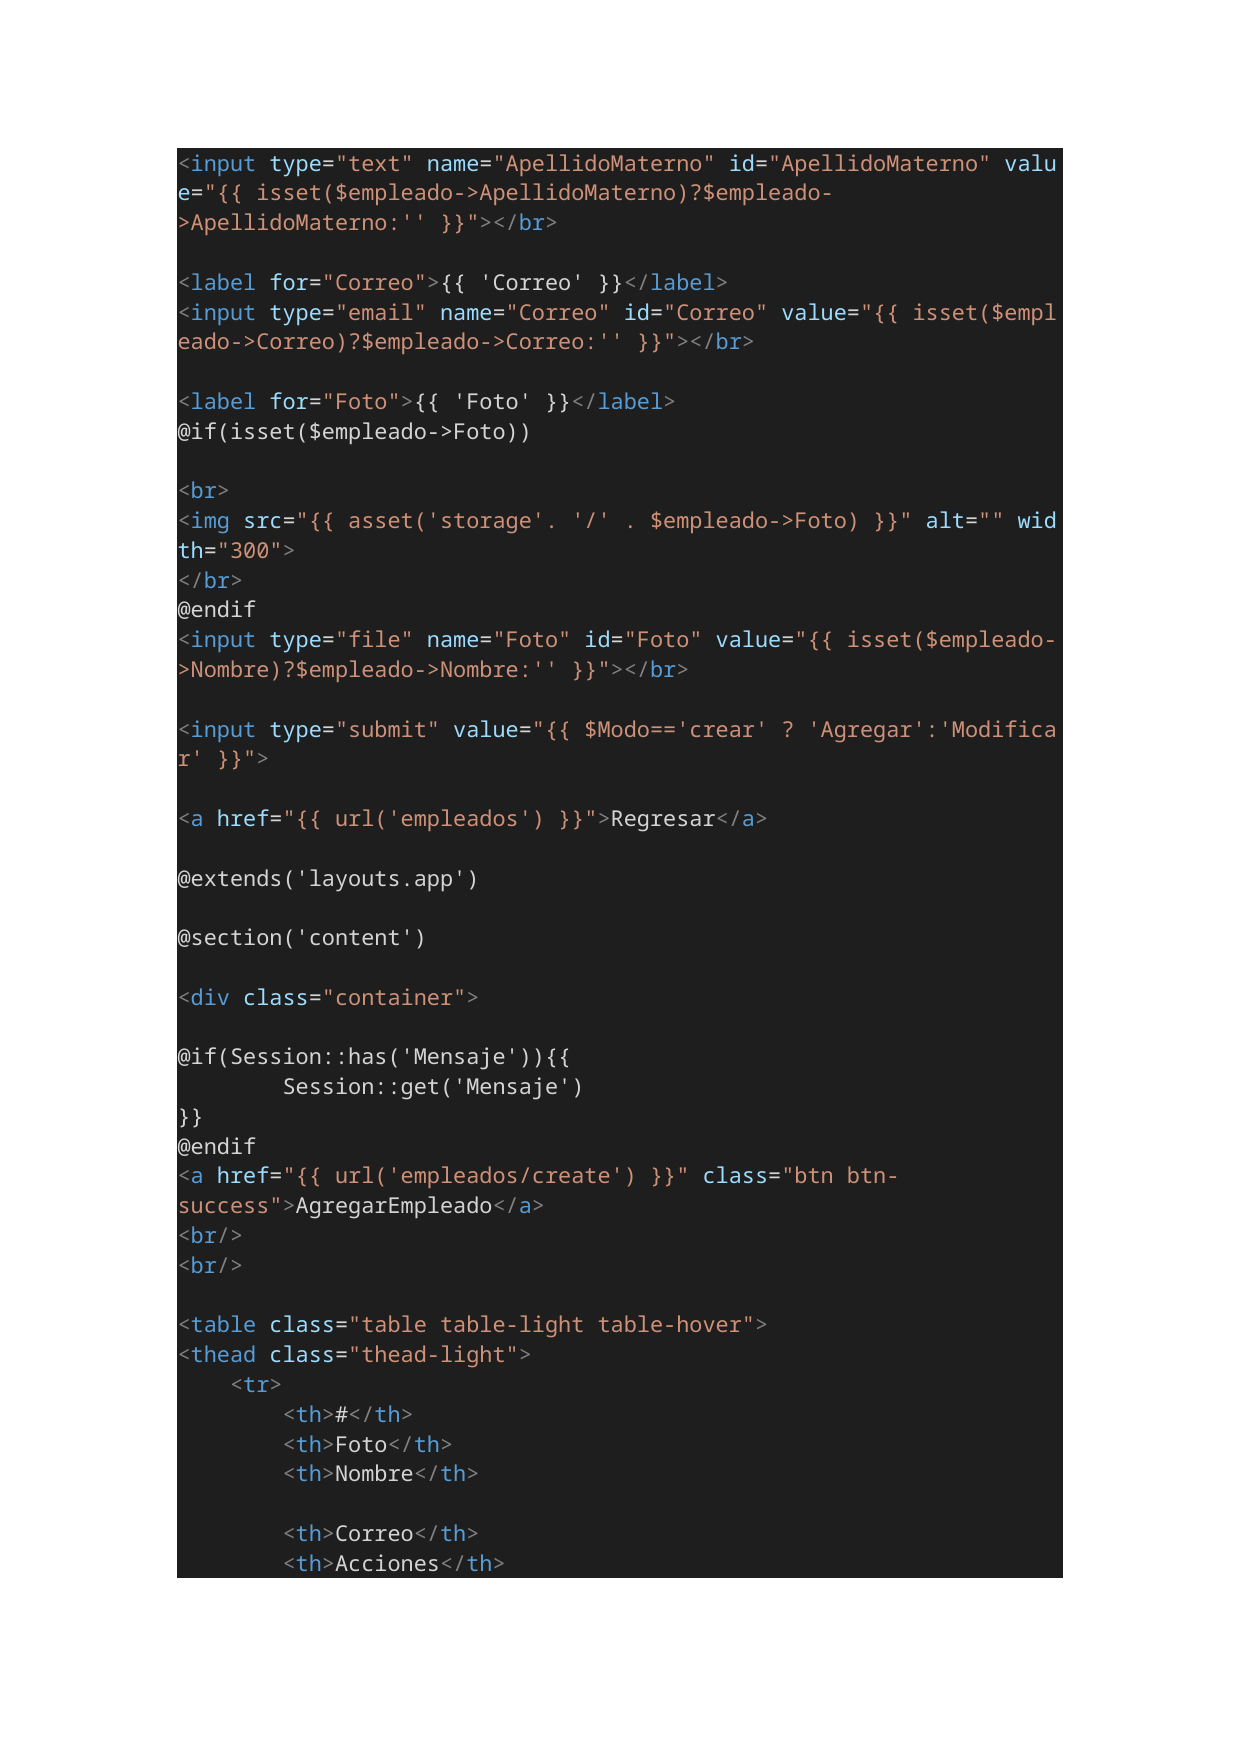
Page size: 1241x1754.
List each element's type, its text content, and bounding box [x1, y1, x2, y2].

text <thead class="thead-light"> [177, 1339, 1063, 1369]
text <img src="{{ asset('storage'. '/' . $empleado->Foto) }}" alt="" width="300"> [177, 505, 1063, 565]
text <label for="Correo">{{ 'Correo' }}</label> [177, 267, 1063, 297]
text <input type="file" name="Foto" id="Foto" value="{{ isset($empleado->Nombre)?$empleado->Nombre:'' }}"></br> [177, 624, 1063, 684]
text @section('content') [177, 922, 1063, 952]
text @if(isset($empleado->Foto)) [177, 416, 1063, 446]
text }} [177, 1101, 1063, 1131]
text <br/> [177, 1250, 1063, 1280]
text <th>Correo</th> [177, 1518, 1063, 1548]
text <a href="{{ url('empleados/create') }}" class="btn btn-success">AgregarEmpleado</a> [177, 1161, 1063, 1220]
text <div class="container"> [177, 982, 1063, 1012]
text Session::get('Mensaje') [177, 1071, 1063, 1101]
text <table class="table table-light table-hover"> [177, 1309, 1063, 1339]
text <th>Acciones</th> [177, 1548, 1063, 1578]
text <input type="text" name="ApellidoMaterno" id="ApellidoMaterno" value="{{ isset($empleado->ApellidoMaterno)?$empleado->ApellidoMaterno:'' }}"></br> [177, 148, 1063, 237]
text <th>Nombre</th> [177, 1458, 1063, 1488]
text <label for="Foto">{{ 'Foto' }}</label> [177, 386, 1063, 416]
text <input type="email" name="Correo" id="Correo" value="{{ isset($empleado->Correo)?$empleado->Correo:'' }}"></br> [177, 297, 1063, 356]
text @if(Session::has('Mensaje')){{ [177, 1041, 1063, 1071]
text <br> [177, 475, 1063, 505]
text <a href="{{ url('empleados') }}">Regresar</a> [177, 803, 1063, 833]
text <th>#</th> [177, 1399, 1063, 1429]
text @endif [177, 594, 1063, 624]
text @extends('layouts.app') [177, 863, 1063, 892]
text <th>Foto</th> [177, 1429, 1063, 1458]
text <input type="submit" value="{{ $Modo=='crear' ? 'Agregar':'Modificar' }}"> [177, 714, 1063, 773]
text @endif [177, 1131, 1063, 1161]
text <br/> [177, 1220, 1063, 1250]
text </br> [177, 565, 1063, 594]
text <tr> [177, 1369, 1063, 1399]
